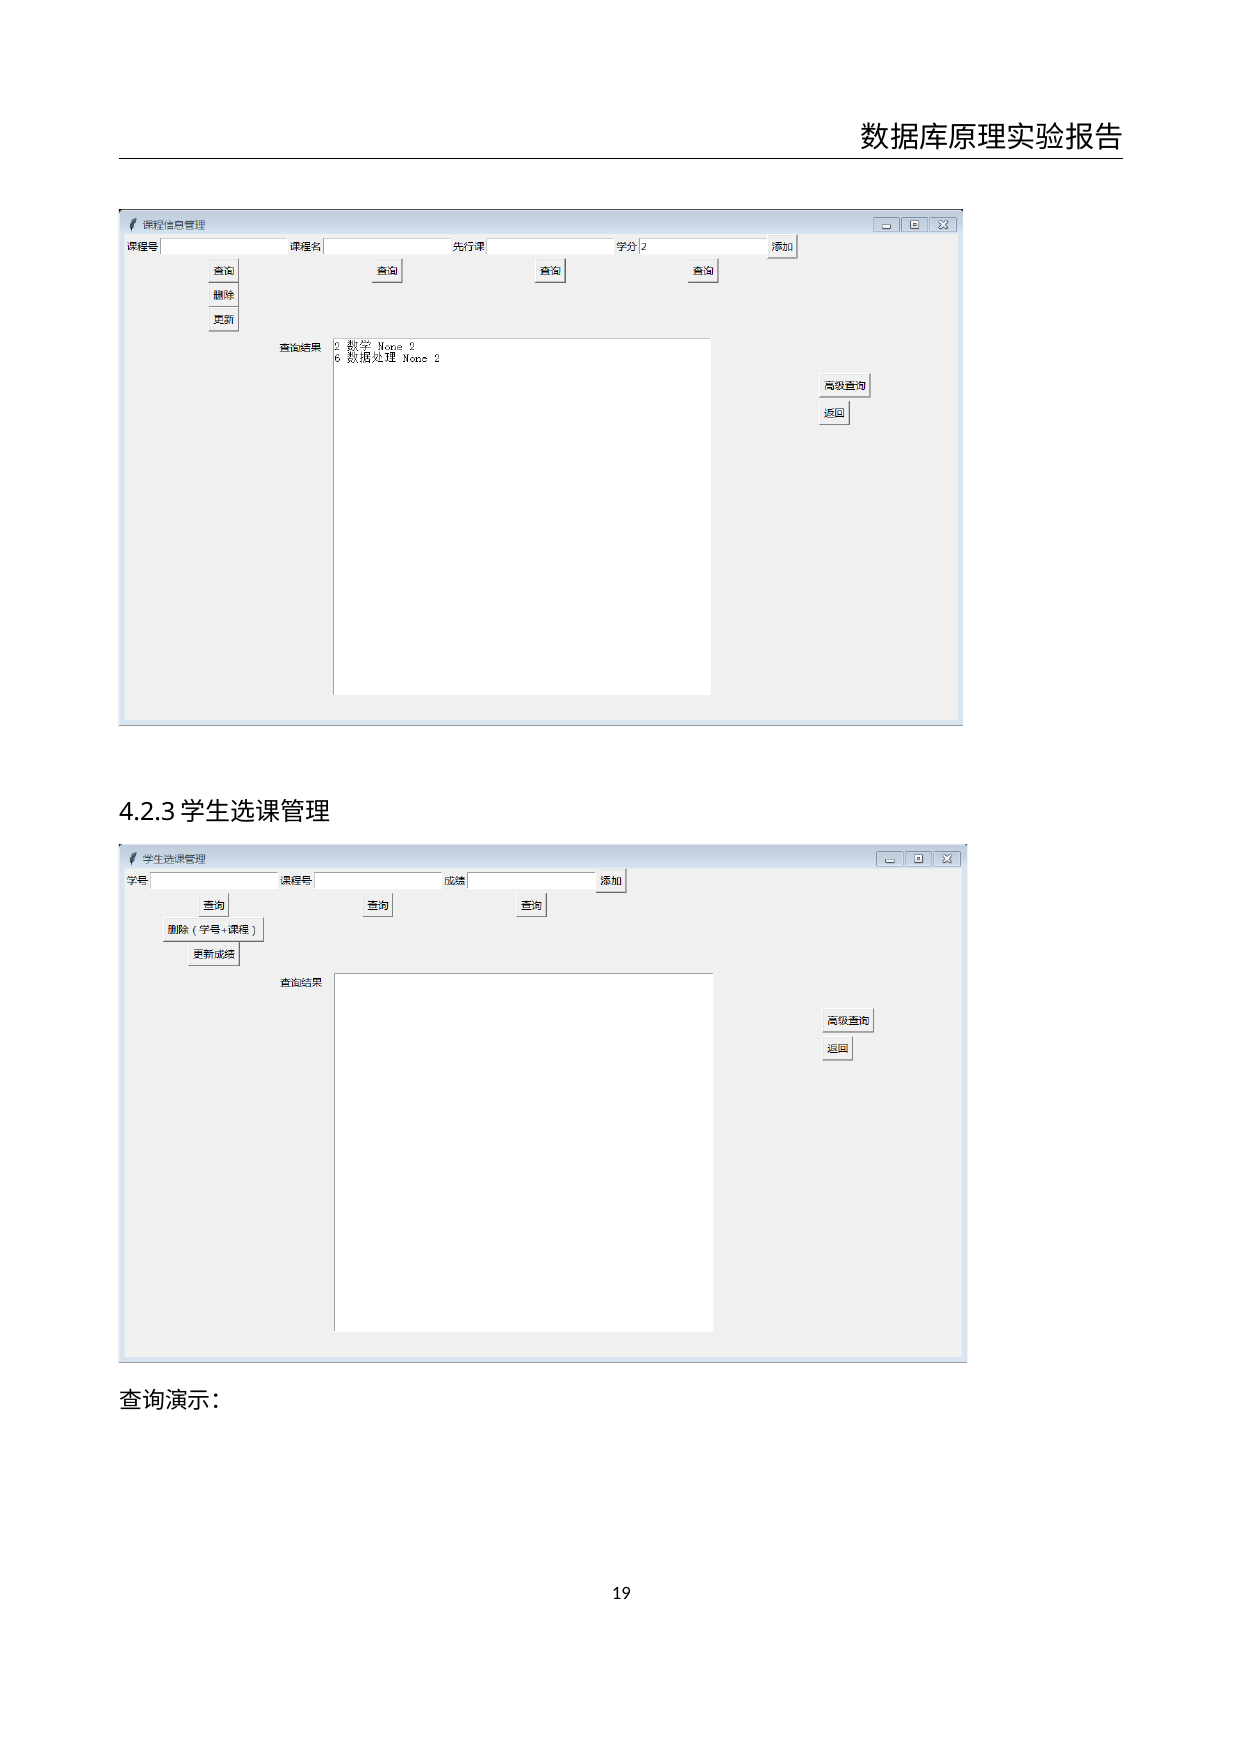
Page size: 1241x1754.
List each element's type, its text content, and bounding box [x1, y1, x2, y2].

subtitle 4.2.3学生选课管理 [119, 791, 1123, 827]
text 查询演示： [119, 1382, 1123, 1415]
